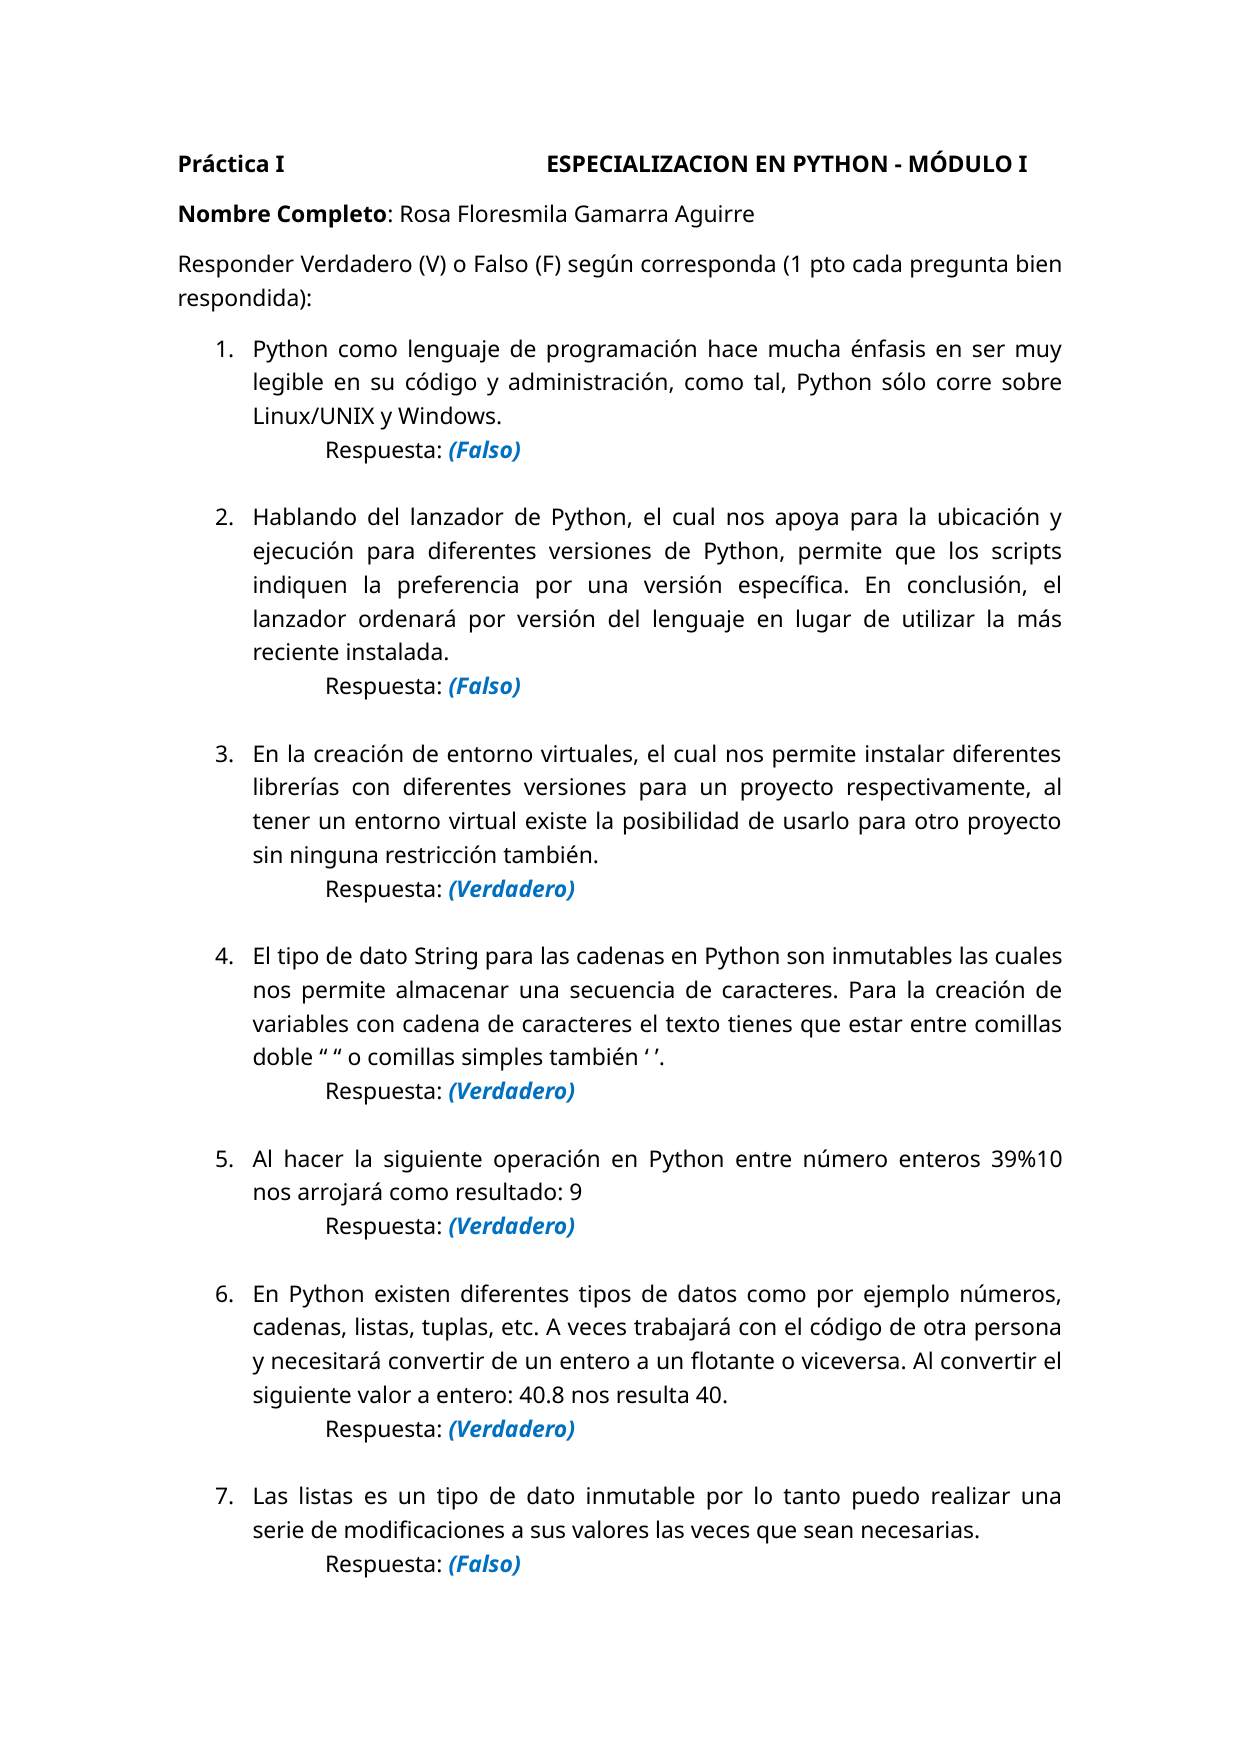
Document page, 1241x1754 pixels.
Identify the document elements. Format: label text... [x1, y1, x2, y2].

text Responder Verdadero (V) o Falso (F) según corresponda (1 pto cada pregunta bien respondida): [177, 248, 1063, 313]
list Hablando del lanzador de Python, el cual nos apoya para la ubicación y ejecución para diferentes versiones de Python, permite que los scripts indiquen la preferencia por una versión específica. En conclusión, el lanzador ordenará por versión del lenguaje en lugar de utilizar la más reciente instalada. [215, 501, 1063, 668]
list El tipo de dato String para las cadenas en Python son inmutables las cuales nos permite almacenar una secuencia de caracteres. Para la creación de variables con cadena de caracteres el texto tienes que estar entre comillas doble “ “ o comillas simples también ‘ ’. [215, 940, 1063, 1073]
list En Python existen diferentes tipos de datos como por ejemplo números, cadenas, listas, tuplas, etc. A veces trabajará con el código de otra persona y necesitará convertir de un entero a un flotante o viceversa. Al convertir el siguiente valor a entero: 40.8 nos resulta 40. [215, 1278, 1063, 1410]
list Respuesta: (Verdadero) [252, 1413, 1063, 1444]
text Práctica I ESPECIALIZACION EN PYTHON - MÓDULO I [177, 148, 1063, 179]
list Python como lenguaje de programación hace mucha énfasis en ser muy legible en su código y administración, como tal, Python sólo corre sobre Linux/UNIX y Windows. [215, 333, 1063, 431]
list Las listas es un tipo de dato inmutable por lo tanto puedo realizar una serie de modificaciones a sus valores las veces que sean necesarias. [215, 1480, 1063, 1545]
list Respuesta: (Verdadero) [252, 873, 1063, 904]
list Respuesta: (Verdadero) [252, 1075, 1063, 1106]
text Nombre Completo: Rosa Floresmila Gamarra Aguirre [177, 198, 1063, 229]
list Respuesta: (Verdadero) [252, 1210, 1063, 1241]
list Al hacer la siguiente operación en Python entre número enteros 39%10 nos arrojará como resultado: 9 [215, 1143, 1063, 1208]
list Respuesta: (Falso) [252, 434, 1063, 465]
list Respuesta: (Falso) [252, 670, 1063, 701]
list En la creación de entorno virtuales, el cual nos permite instalar diferentes librerías con diferentes versiones para un proyecto respectivamente, al tener un entorno virtual existe la posibilidad de usarlo para otro proyecto sin ninguna restricción también. [215, 738, 1063, 870]
list Respuesta: (Falso) [252, 1548, 1063, 1579]
